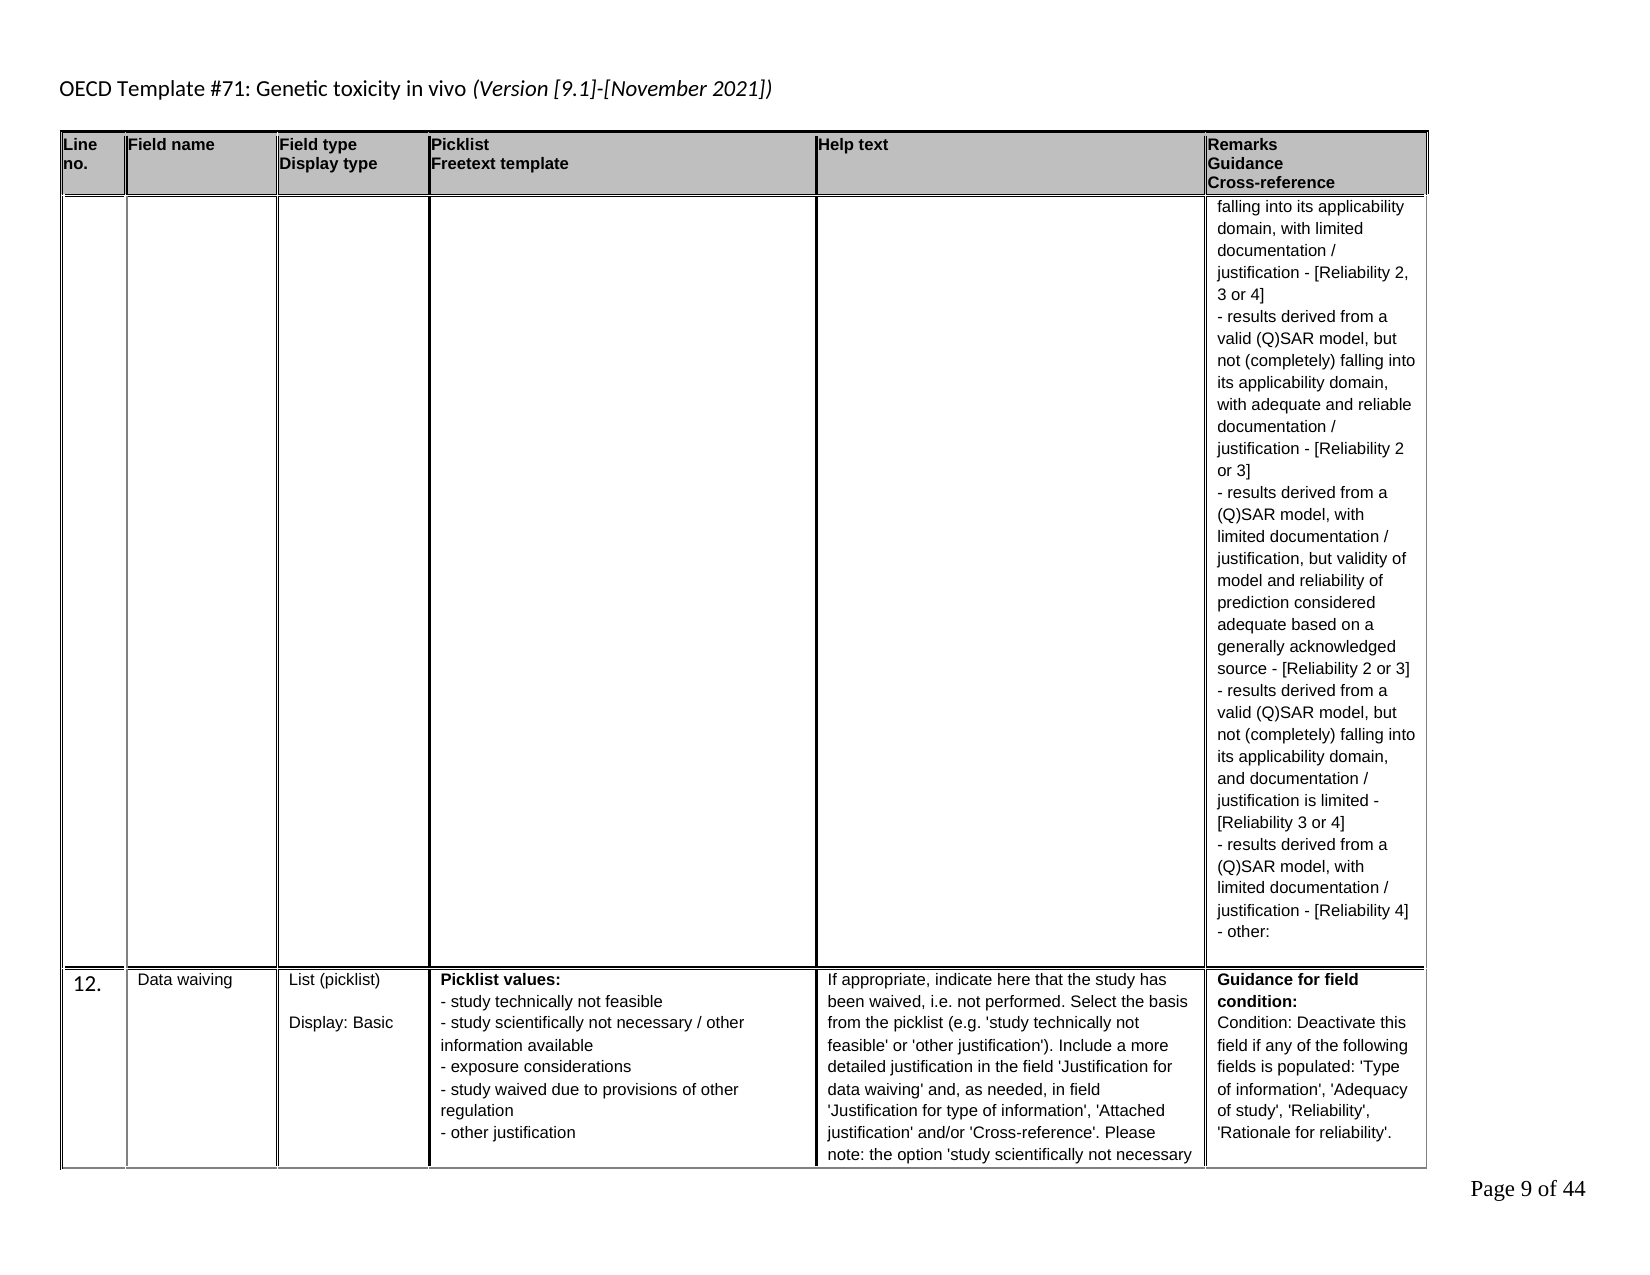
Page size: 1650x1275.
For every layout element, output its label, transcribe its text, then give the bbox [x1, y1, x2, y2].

table_cell Data waiving [126, 970, 277, 1167]
table_header Field type Display type [278, 132, 429, 194]
table_header Help text [816, 133, 1206, 194]
table_header Line no. [63, 132, 126, 194]
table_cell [279, 197, 428, 966]
table_header Remarks Guidance Cross-reference [1206, 133, 1426, 194]
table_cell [431, 197, 815, 966]
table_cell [1206, 966, 1426, 1167]
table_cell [128, 197, 276, 966]
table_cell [429, 970, 816, 1167]
table_header Field name [126, 133, 277, 194]
table_cell [61, 194, 126, 966]
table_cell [818, 197, 1204, 966]
table_header Picklist Freetext template [429, 133, 816, 194]
table_cell [63, 966, 126, 1167]
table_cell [1206, 194, 1427, 966]
table_cell List (picklist) Display: Basic [278, 970, 429, 1167]
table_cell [816, 970, 1206, 1167]
